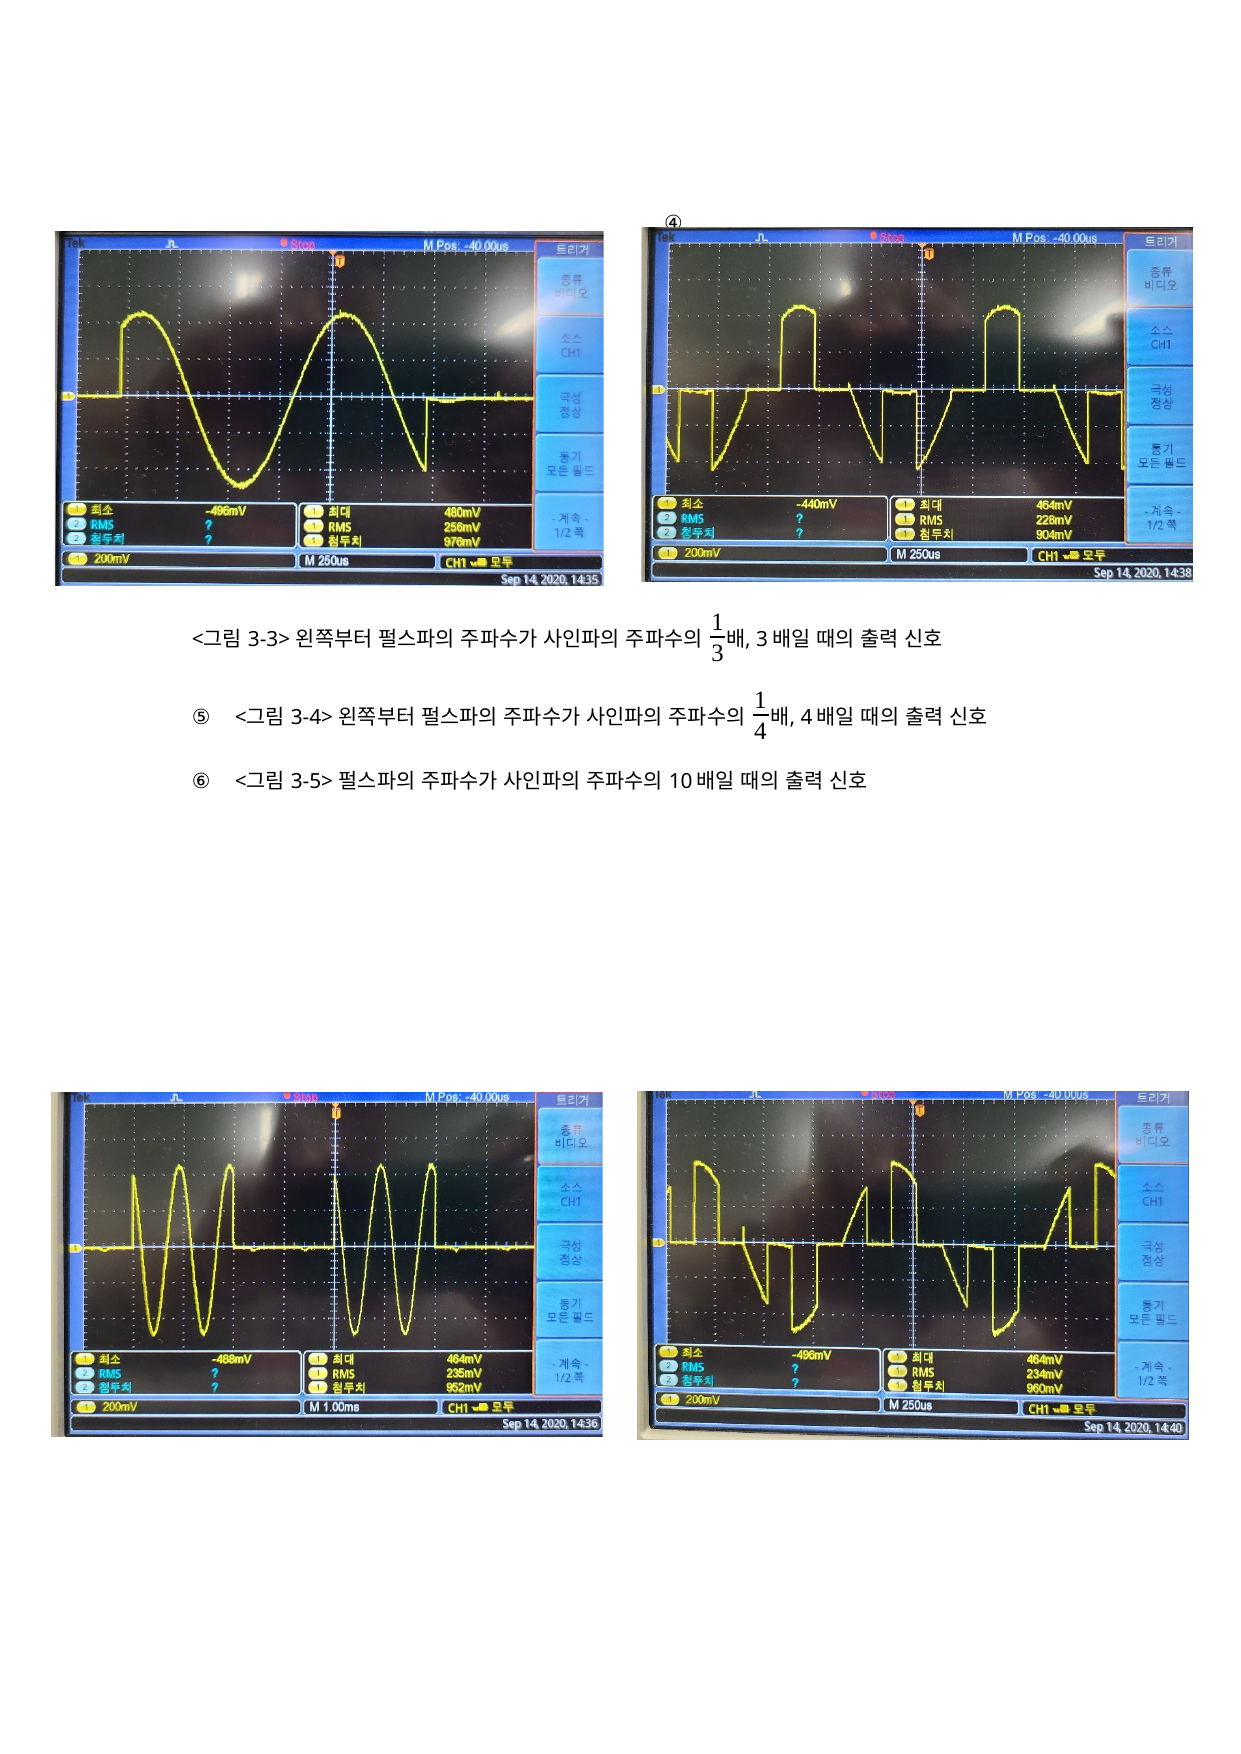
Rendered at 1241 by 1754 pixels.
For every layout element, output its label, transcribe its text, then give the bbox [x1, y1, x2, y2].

picture [49, 1096, 603, 1440]
picture [639, 227, 1193, 580]
list <그림 3-4> 왼쪽부터 펄스파의 주파수가 사인파의 주파수의 배, 4배일 때의 출력 신호 [192, 691, 1090, 749]
picture [635, 1096, 1189, 1443]
picture [53, 231, 603, 584]
list <그림 3-5> 펄스파의 주파수가 사인파의 주파수의 10배일 때의 출력 신호 [192, 768, 1090, 799]
